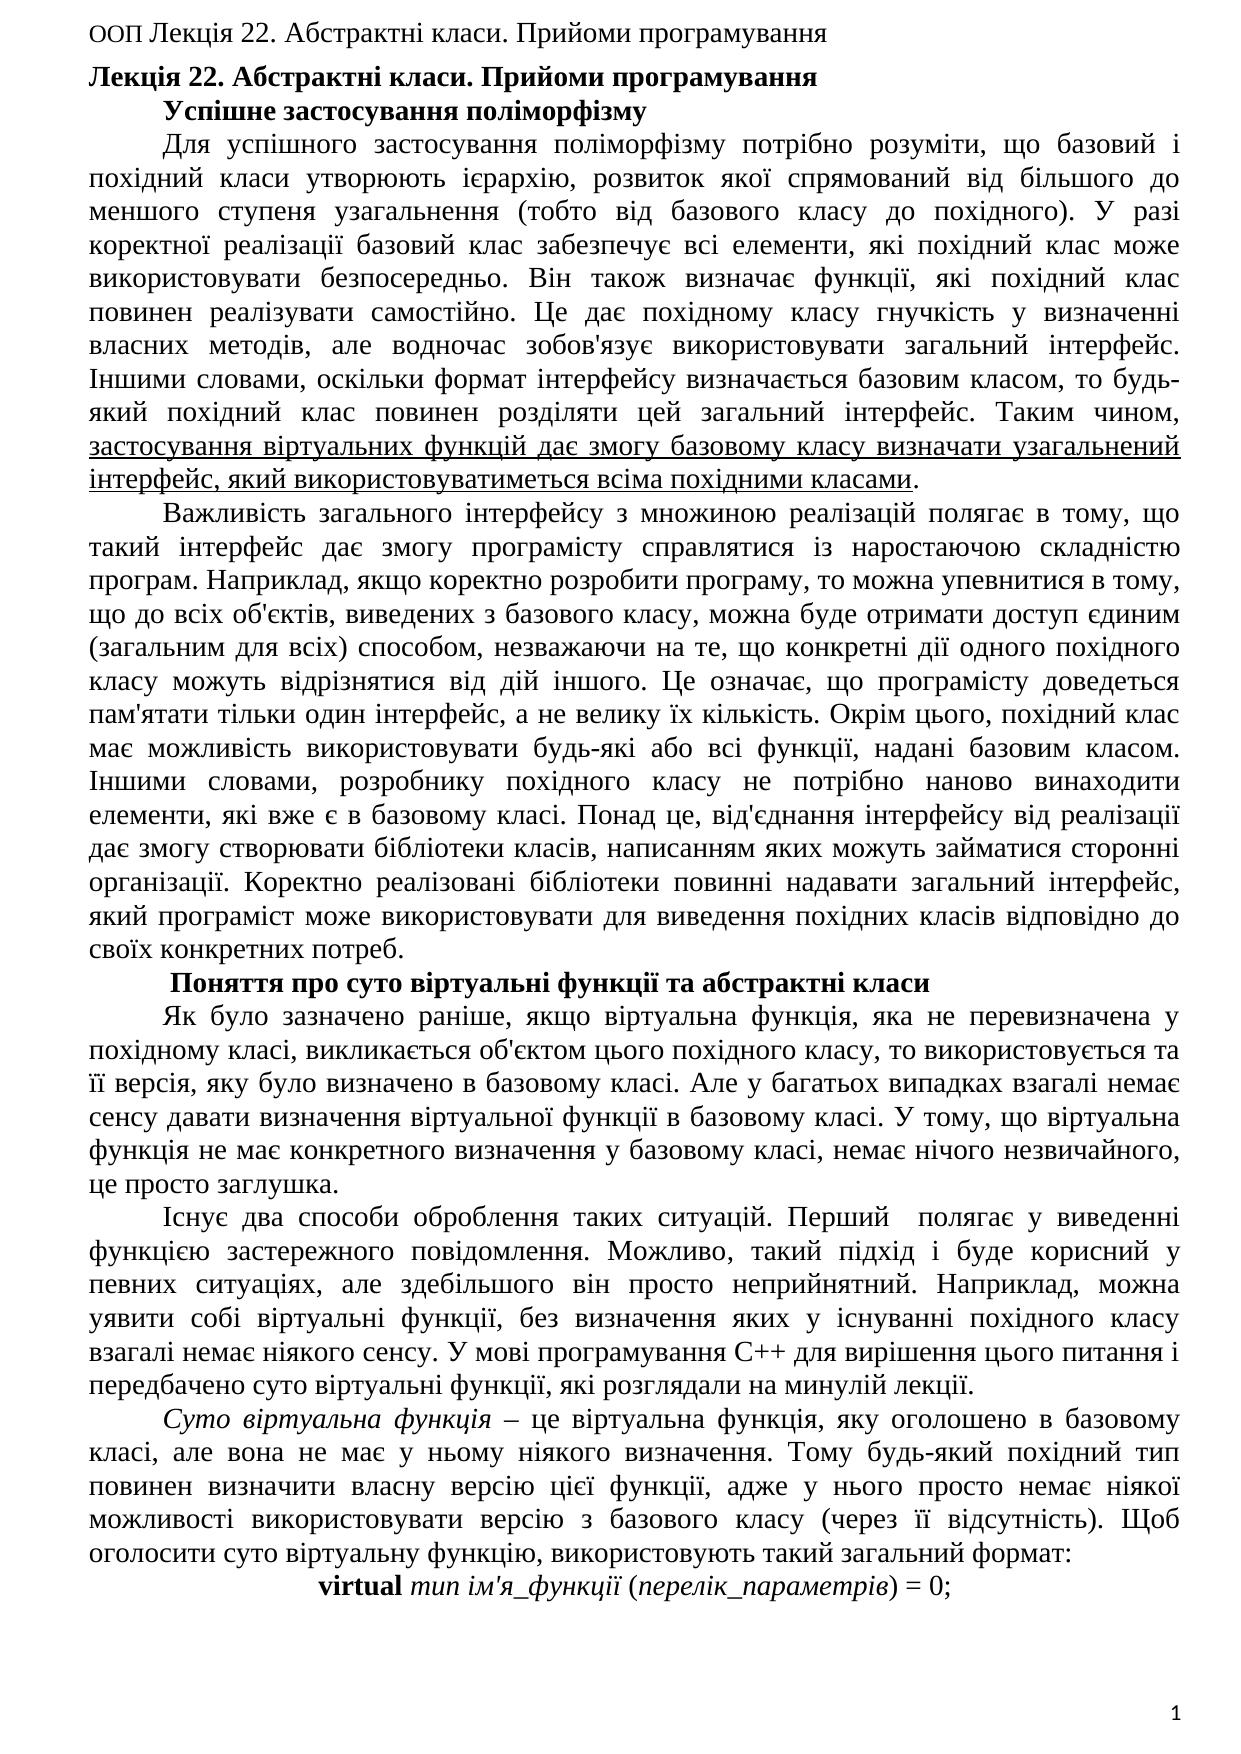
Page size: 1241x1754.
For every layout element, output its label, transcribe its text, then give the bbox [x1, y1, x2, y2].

text Як було зазначено раніше, якщо віртуальна функція, яка не перевизначена у похідному класі, викликається об'єктом цього похідного класу, то використовується та її версія, яку було визначено в базовому класі. Але у багатьох випадках взагалі немає сенсу давати визначення віртуальної функції в базовому класі. У тому, що віртуальна функція не має конкретного визначення у базовому класі, немає нічого незвичайного, це просто заглушка. [89, 998, 1181, 1199]
text Для успішного застосування поліморфізму потрібно розуміти, що базовий і похідний класи утворюють ієрархію, розвиток якої спрямований від більшого до меншого ступеня узагальнення (тобто від базового класу до похідного). У разі коректної реалізації базовий клас забезпечує всі елементи, які похідний клас може використовувати безпосередньо. Він також визначає функції, які похідний клас повинен реалізувати самостійно. Це дає похідному класу гнучкість у визначенні власних методів, але водночас зобов'язує використовувати загальний інтерфейс. Іншими словами, оскільки формат інтерфейсу визначається базовим класом, то будь-який похідний клас повинен розділяти цей загальний інтерфейс. Таким чином, застосування віртуальних функцій дає змогу базовому класу визначати узагальнений інтерфейс, який використовуватиметься всіма похідними класами. [89, 126, 1181, 457]
text Важливість загального інтерфейсу з множиною реалізацій полягає в тому, що такий інтерфейс дає змогу програмісту справлятися із наростаючою складністю програм. Наприклад, якщо коректно розробити програму, то можна упевнитися в тому, що до всіх об'єктів, виведених з базового класу, можна буде отримати доступ єдиним (загальним для всіх) способом, незважаючи на те, що конкретні дії одного похідного класу можуть відрізнятися від дій іншого. Це означає, що програмісту доведеться пам'ятати тільки один інтерфейс, а не велику їх кількість. Окрім цього, похідний клас має можливість використовувати будь-які або всі функції, надані базовим класом. Іншими словами, розробнику похідного класу не потрібно наново винаходити елементи, які вже є в базовому класі. Понад це, від'єднання інтерфейсу від реалізації дає змогу створювати бібліотеки класів, написанням яких можуть займатися сторонні організації. Коректно реалізовані бібліотеки повинні надавати загальний інтерфейс, який програміст може використовувати для виведення похідних класів відповідно до своїх конкретних потреб. [89, 495, 1181, 965]
text Успішне застосування поліморфізму [89, 93, 1181, 126]
text Поняття про суто віртуальні функції та абстрактні класи [89, 965, 1181, 998]
text virtual тип ім'я_функції (перелік_параметрів) = 0; [89, 1568, 1181, 1602]
text Існує два способи оброблення таких ситуацій. Перший полягає у виведенні функцією застережного повідомлення. Можливо, такий підхід і буде корисний у певних ситуаціях, але здебільшого він просто неприйнятний. Наприклад, можна уявити собі віртуальні функції, без визначення яких у існуванні похідного класу взагалі немає ніякого сенсу. У мові програмування C++ для вирішення цього питання і передбачено суто віртуальні функції, які розглядали на минулій лекції. [89, 1199, 1181, 1401]
text Суто віртуальна функція – це віртуальна функція, яку оголошено в базовому класі, але вона не має у ньому ніякого визначення. Тому будь-який похідний тип повинен визначити власну версію цієї функції, адже у нього просто немає ніякої можливості використовувати версію з базового класу (через її відсутність). Щоб оголосити суто віртуальну функцію, використовують такий загальний формат: [89, 1401, 1181, 1568]
text Лекція 22. Абстрактні класи. Прийоми програмування [89, 59, 1181, 93]
